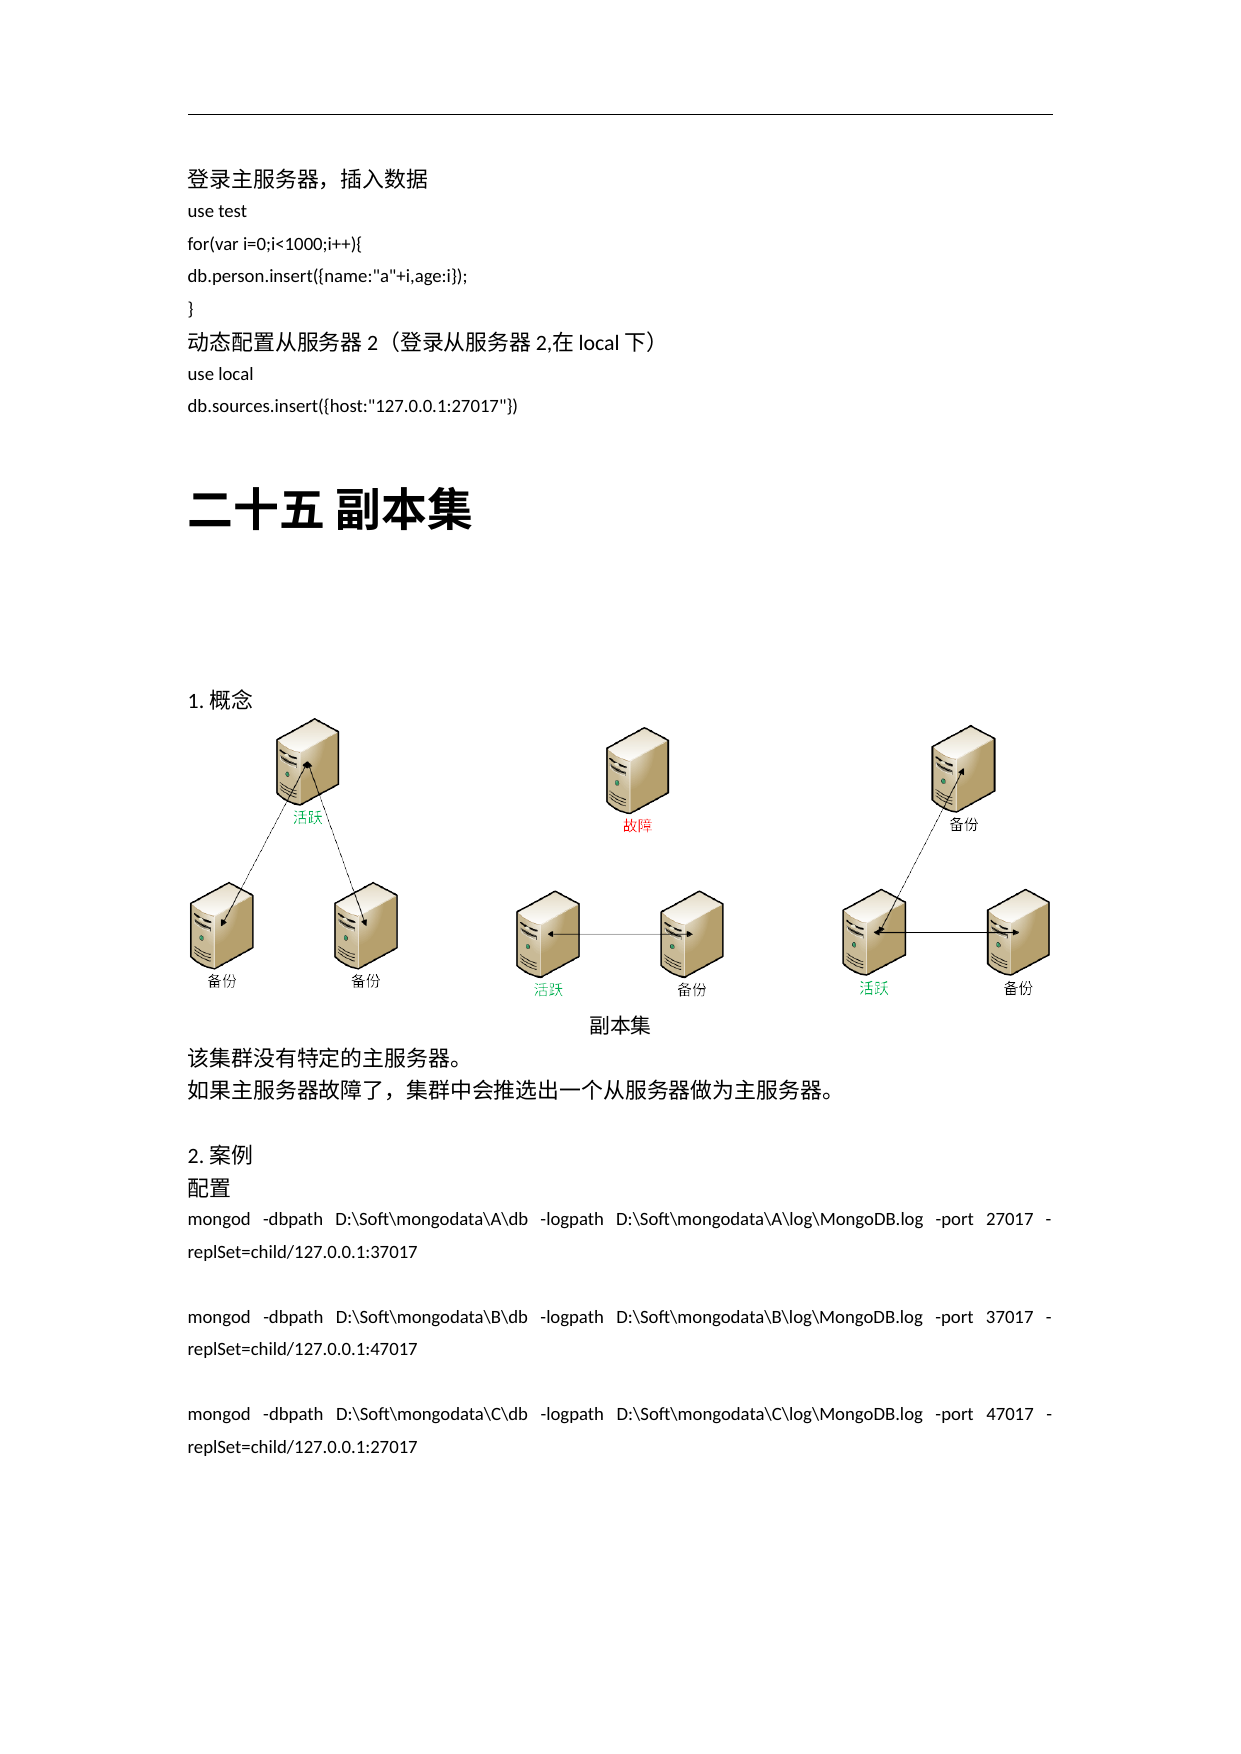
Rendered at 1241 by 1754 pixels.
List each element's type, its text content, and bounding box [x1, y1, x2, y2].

text 该集群没有特定的主服务器。 [187, 1040, 1053, 1073]
text mongod -dbpath D:\Soft\mongodata\C\db -logpath D:\Soft\mongodata\C\log\MongoDB.log -port 47017 -replSet=child/127.0.0.1:27017 [187, 1398, 1053, 1463]
text use local [187, 357, 1053, 389]
text 副本集 [187, 1008, 1053, 1040]
text for(var i=0;i<1000;i++){ [187, 227, 1053, 259]
list 案例 [187, 1138, 1053, 1170]
text 配置 [187, 1170, 1053, 1203]
text } [187, 292, 1053, 324]
text mongod -dbpath D:\Soft\mongodata\B\db -logpath D:\Soft\mongodata\B\log\MongoDB.log -port 37017 -replSet=child/127.0.0.1:47017 [187, 1300, 1053, 1365]
text 登录主服务器，插入数据 [187, 162, 1053, 194]
text db.person.insert({name:"a"+i,age:i}); [187, 259, 1053, 292]
text 如果主服务器故障了，集群中会推选出一个从服务器做为主服务器。 [187, 1073, 1053, 1105]
subtitle 副本集 [187, 457, 1053, 555]
text mongod -dbpath D:\Soft\mongodata\A\db -logpath D:\Soft\mongodata\A\log\MongoDB.log -port 27017 -replSet=child/127.0.0.1:37017 [187, 1203, 1053, 1268]
text 动态配置从服务器2（登录从服务器2,在local下） [187, 324, 1053, 357]
list 概念 [187, 683, 1053, 715]
text db.sources.insert({host:"127.0.0.1:27017"}) [187, 389, 1053, 422]
text use test [187, 194, 1053, 227]
